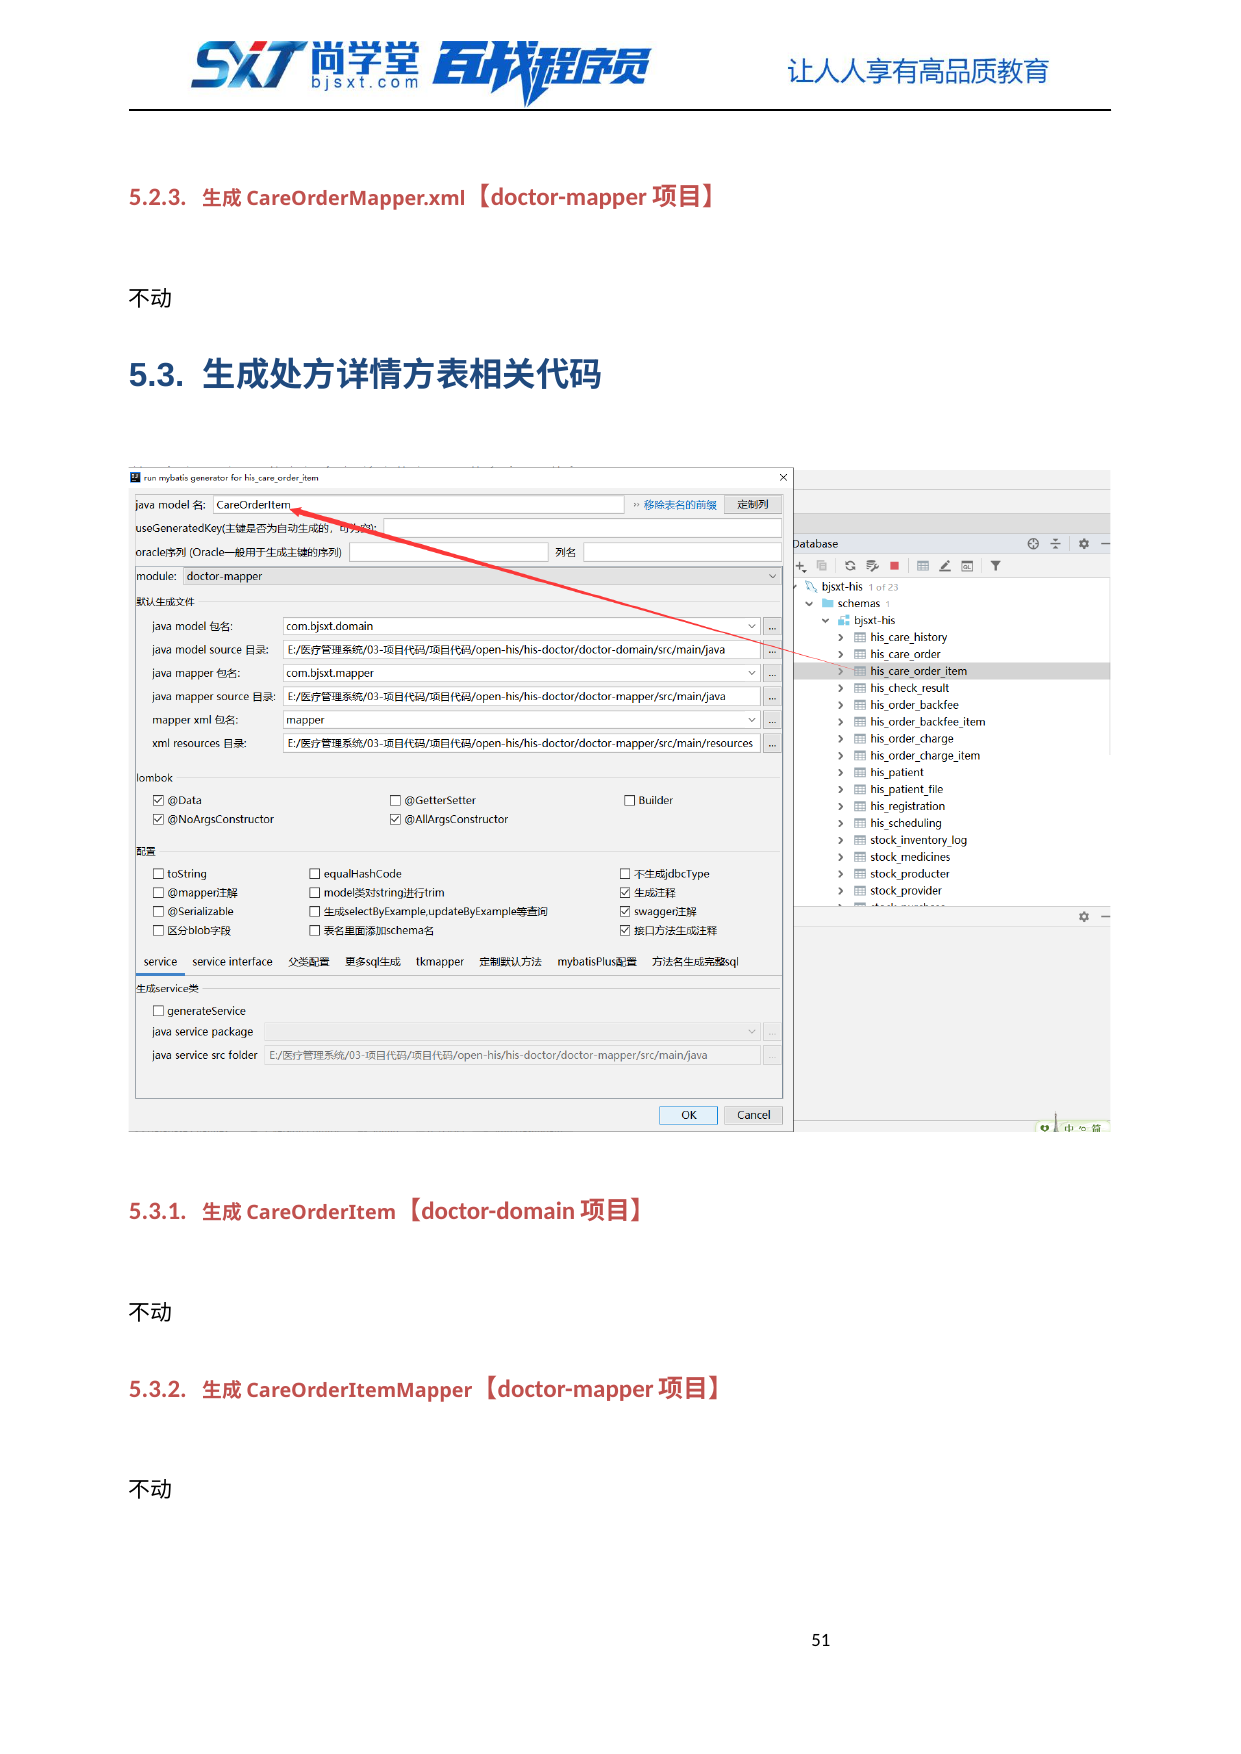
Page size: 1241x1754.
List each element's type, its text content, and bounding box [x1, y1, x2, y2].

subtitle 生成CareOrderItem【doctor-domain项目】 [129, 1176, 1111, 1241]
picture [128, 466, 1111, 1132]
subtitle 生成CareOrderMapper.xml【doctor-mapper项目】 [129, 162, 1111, 227]
subtitle 生成CareOrderItemMapper【doctor-mapper项目】 [129, 1354, 1111, 1419]
text 不动 [129, 1472, 1111, 1504]
text 不动 [129, 1294, 1111, 1327]
text 不动 [129, 280, 1111, 313]
picture [187, 41, 1053, 108]
subtitle 生成处方详情方表相关代码 [129, 340, 1111, 405]
